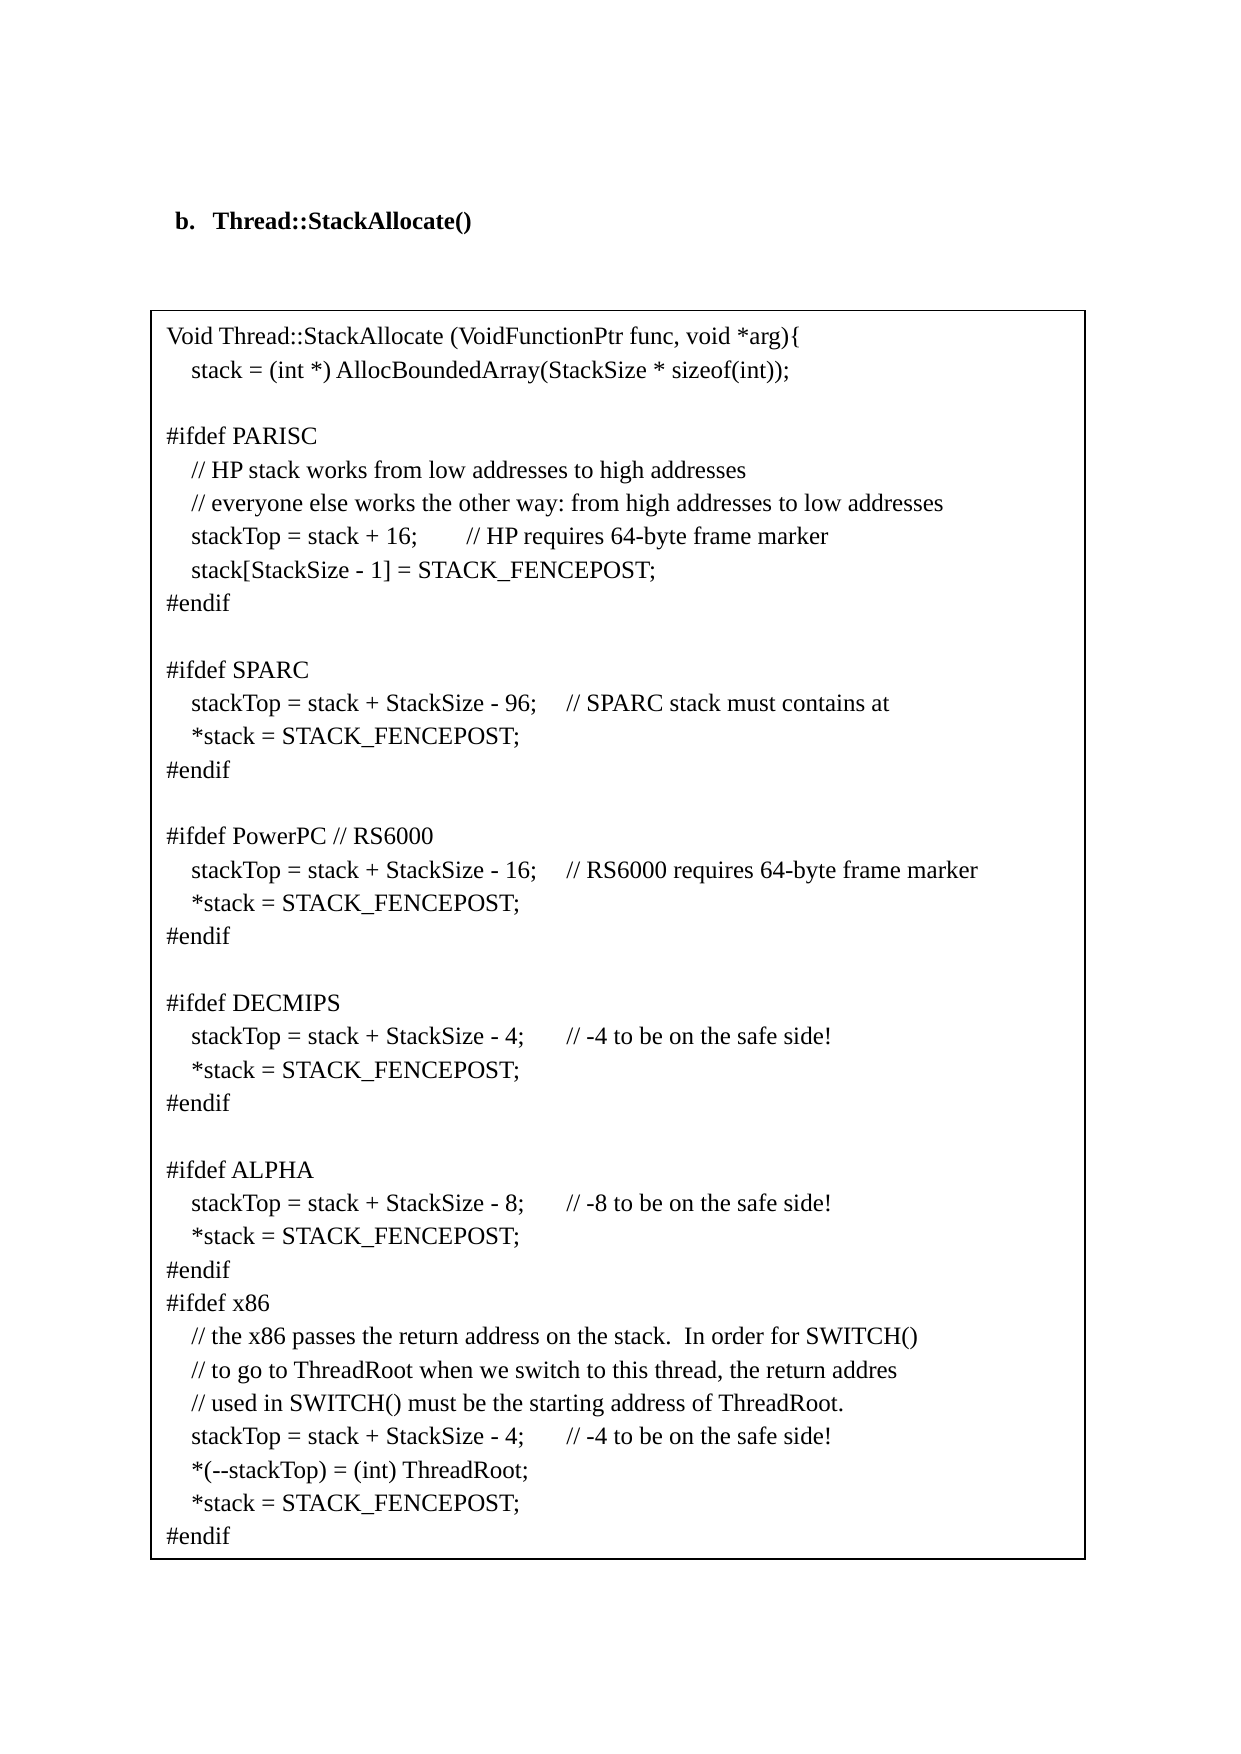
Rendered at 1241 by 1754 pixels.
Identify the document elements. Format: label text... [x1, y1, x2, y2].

list Thread::StackAllocate() [175, 202, 1165, 239]
